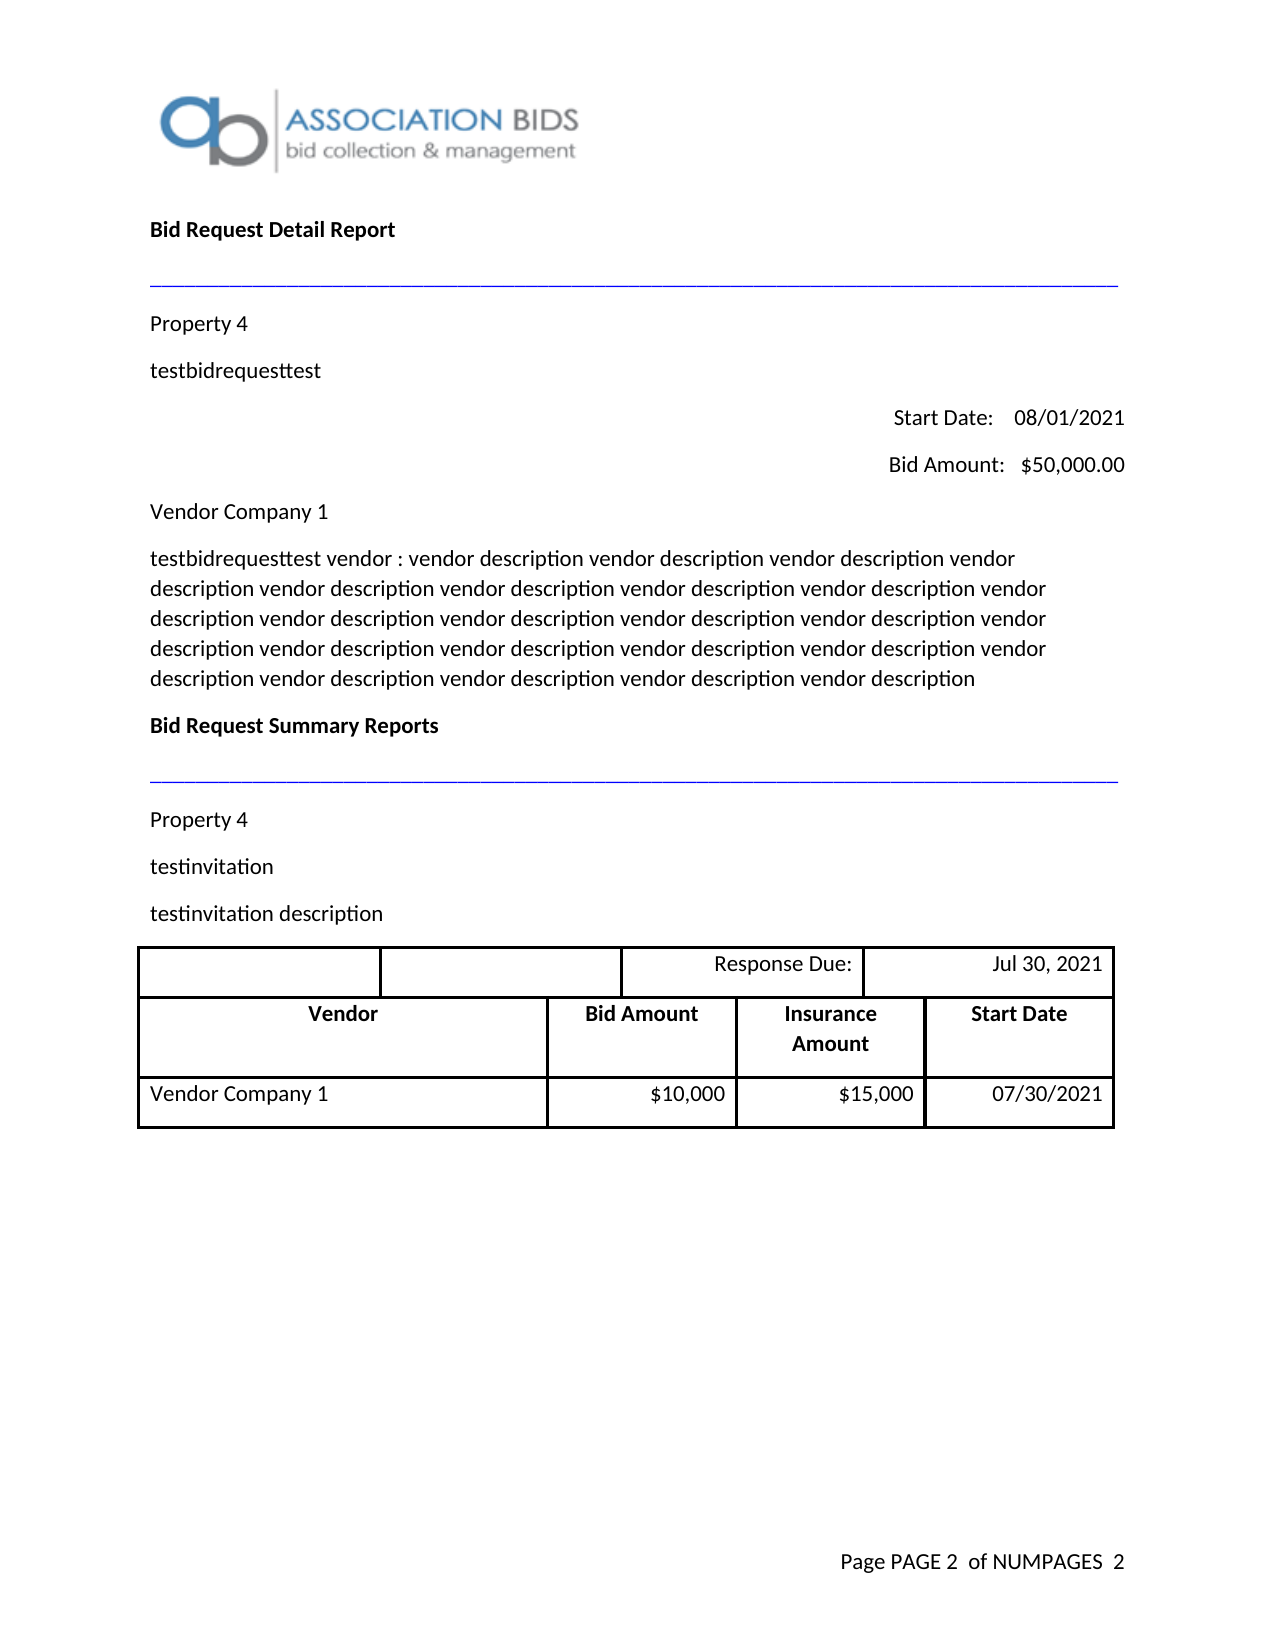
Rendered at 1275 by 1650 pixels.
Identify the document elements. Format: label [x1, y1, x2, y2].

picture [150, 75, 589, 188]
